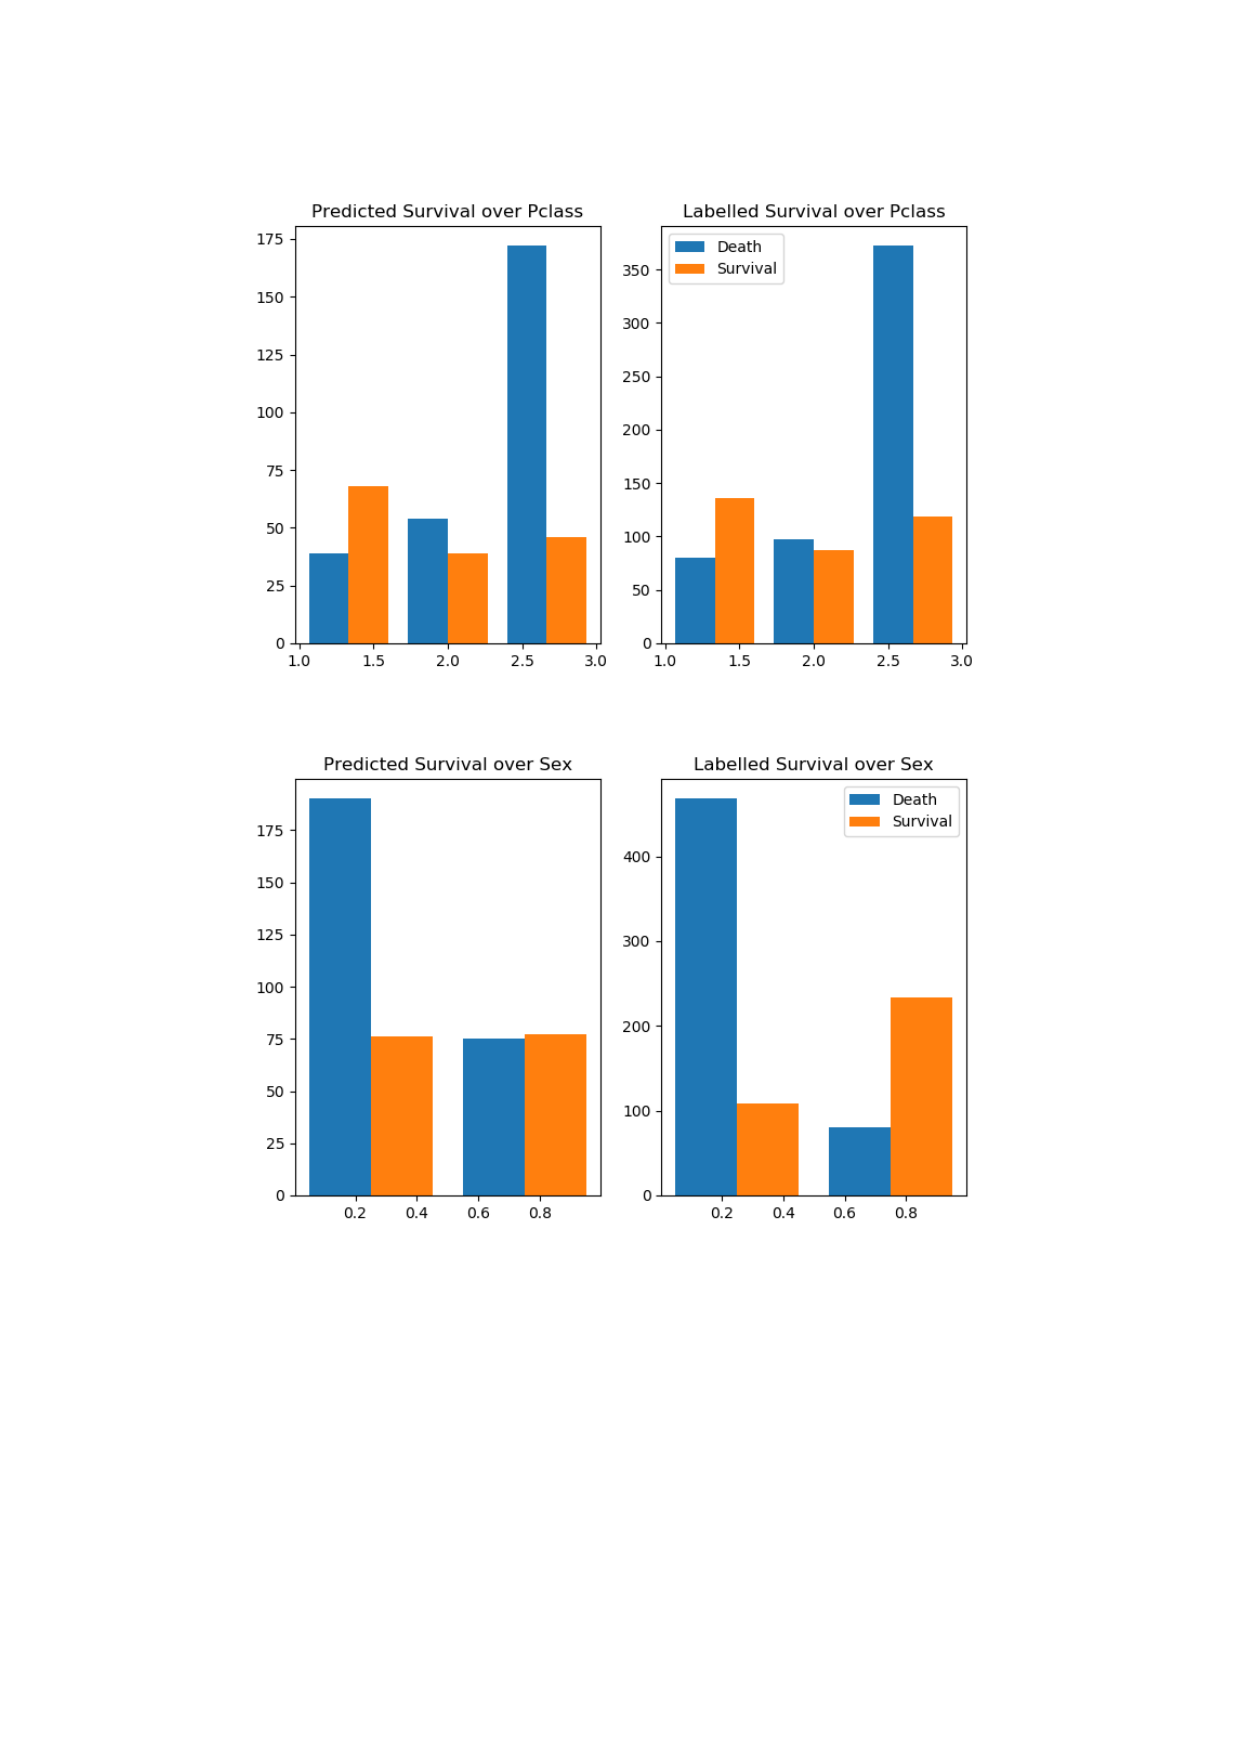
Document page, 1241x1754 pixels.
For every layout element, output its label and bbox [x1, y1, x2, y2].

picture [187, 162, 1053, 703]
picture [187, 714, 1053, 1255]
